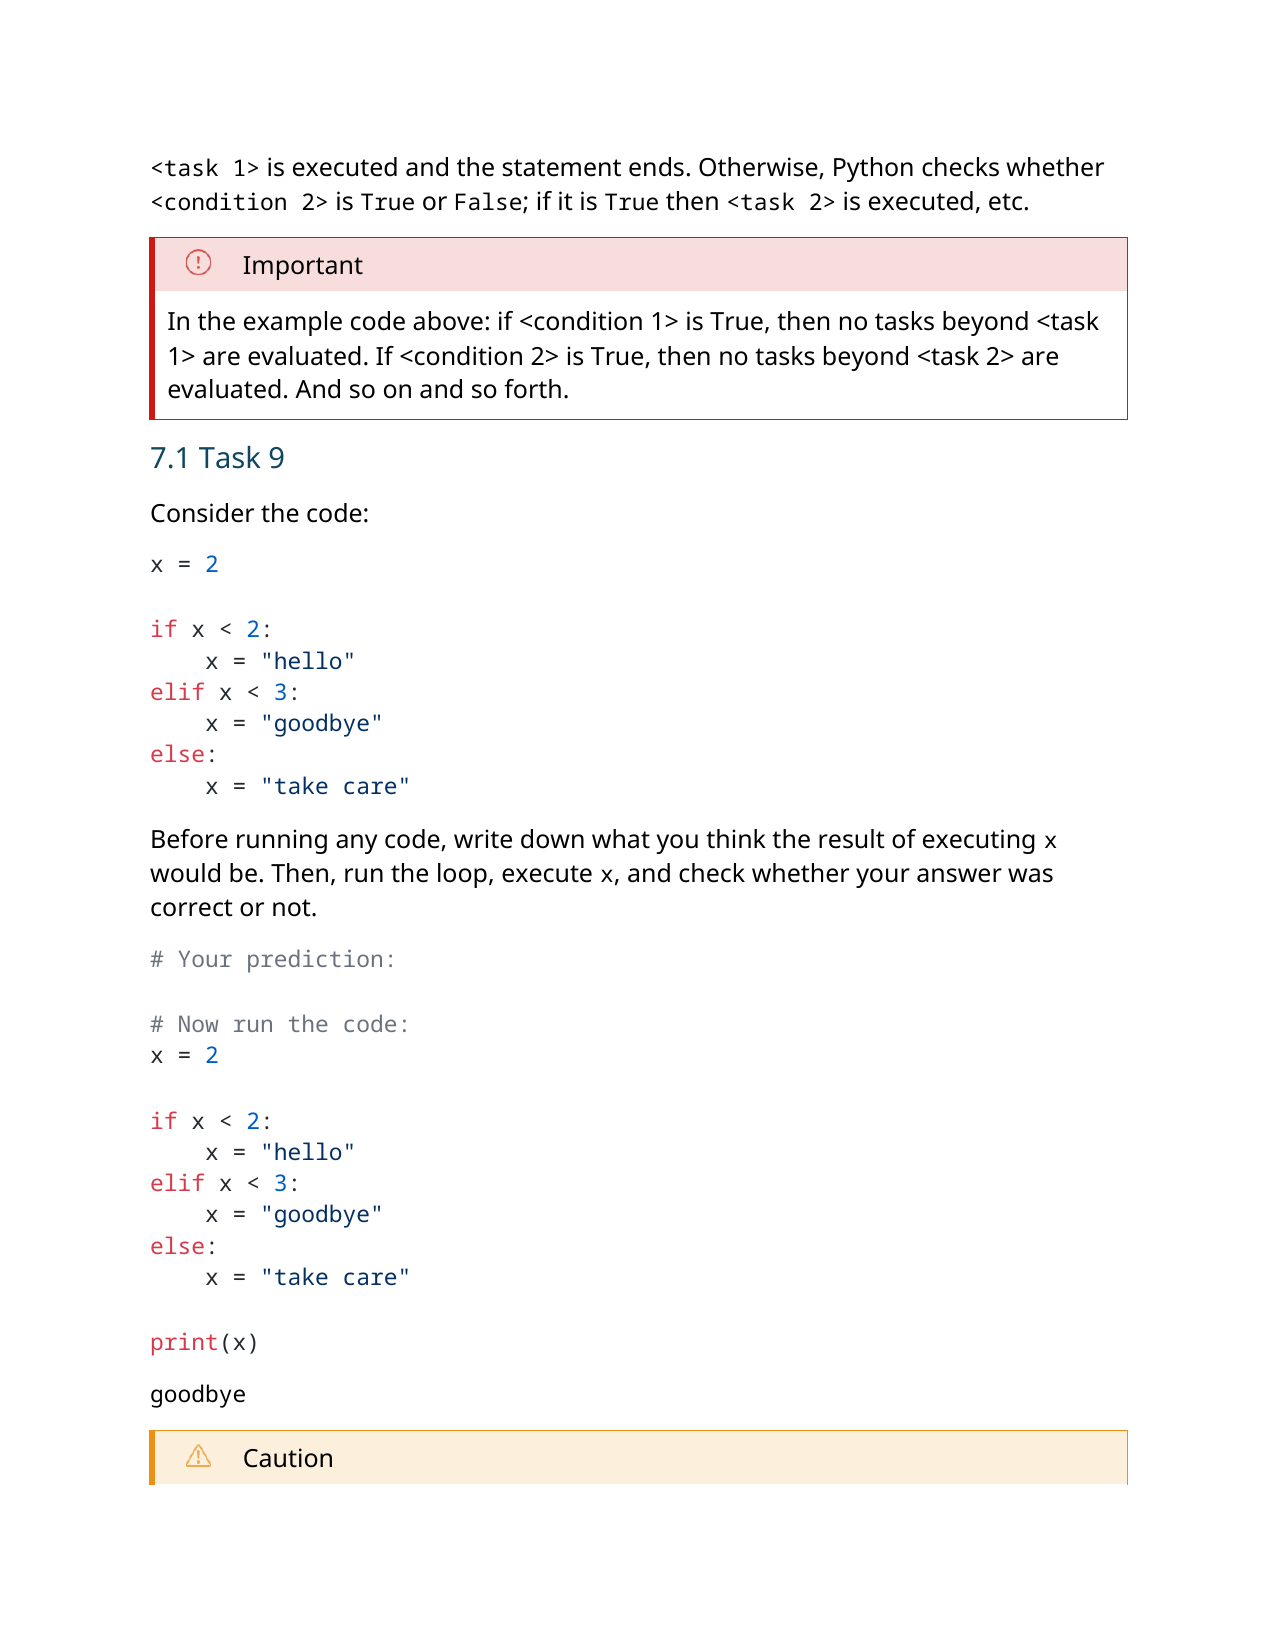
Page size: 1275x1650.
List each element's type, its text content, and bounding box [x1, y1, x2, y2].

text x = 2 if x < 2: x = "hello" elif x < 3: x = "goodbye" else: x = "take care" [150, 548, 1125, 801]
text Before running any code, write down what you think the result of executing x would be. Then, run the loop, execute x, and check whether your answer was correct or not. [150, 822, 1125, 924]
subtitle 7.1 Task 9 [150, 437, 1125, 477]
text Consider the code: [150, 495, 1125, 529]
table_header Caution [155, 1431, 1127, 1484]
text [150, 150, 1125, 218]
text # Your prediction: # Now run the code: x = 2 if x < 2: x = "hello" elif x < 3: x = "goodbye" else: x = "take care" print(x) [150, 943, 1125, 1357]
text goodbye [150, 1378, 1125, 1409]
table_cell In the example code above: if <condition 1> is True, then no tasks beyond <task 1> are evaluated. If <condition 2> is True, then no tasks beyond <task 2> are evaluated. And so on and so forth. [155, 291, 1127, 419]
picture [186, 249, 211, 275]
table_header Important [155, 238, 1127, 291]
picture [186, 1442, 211, 1468]
